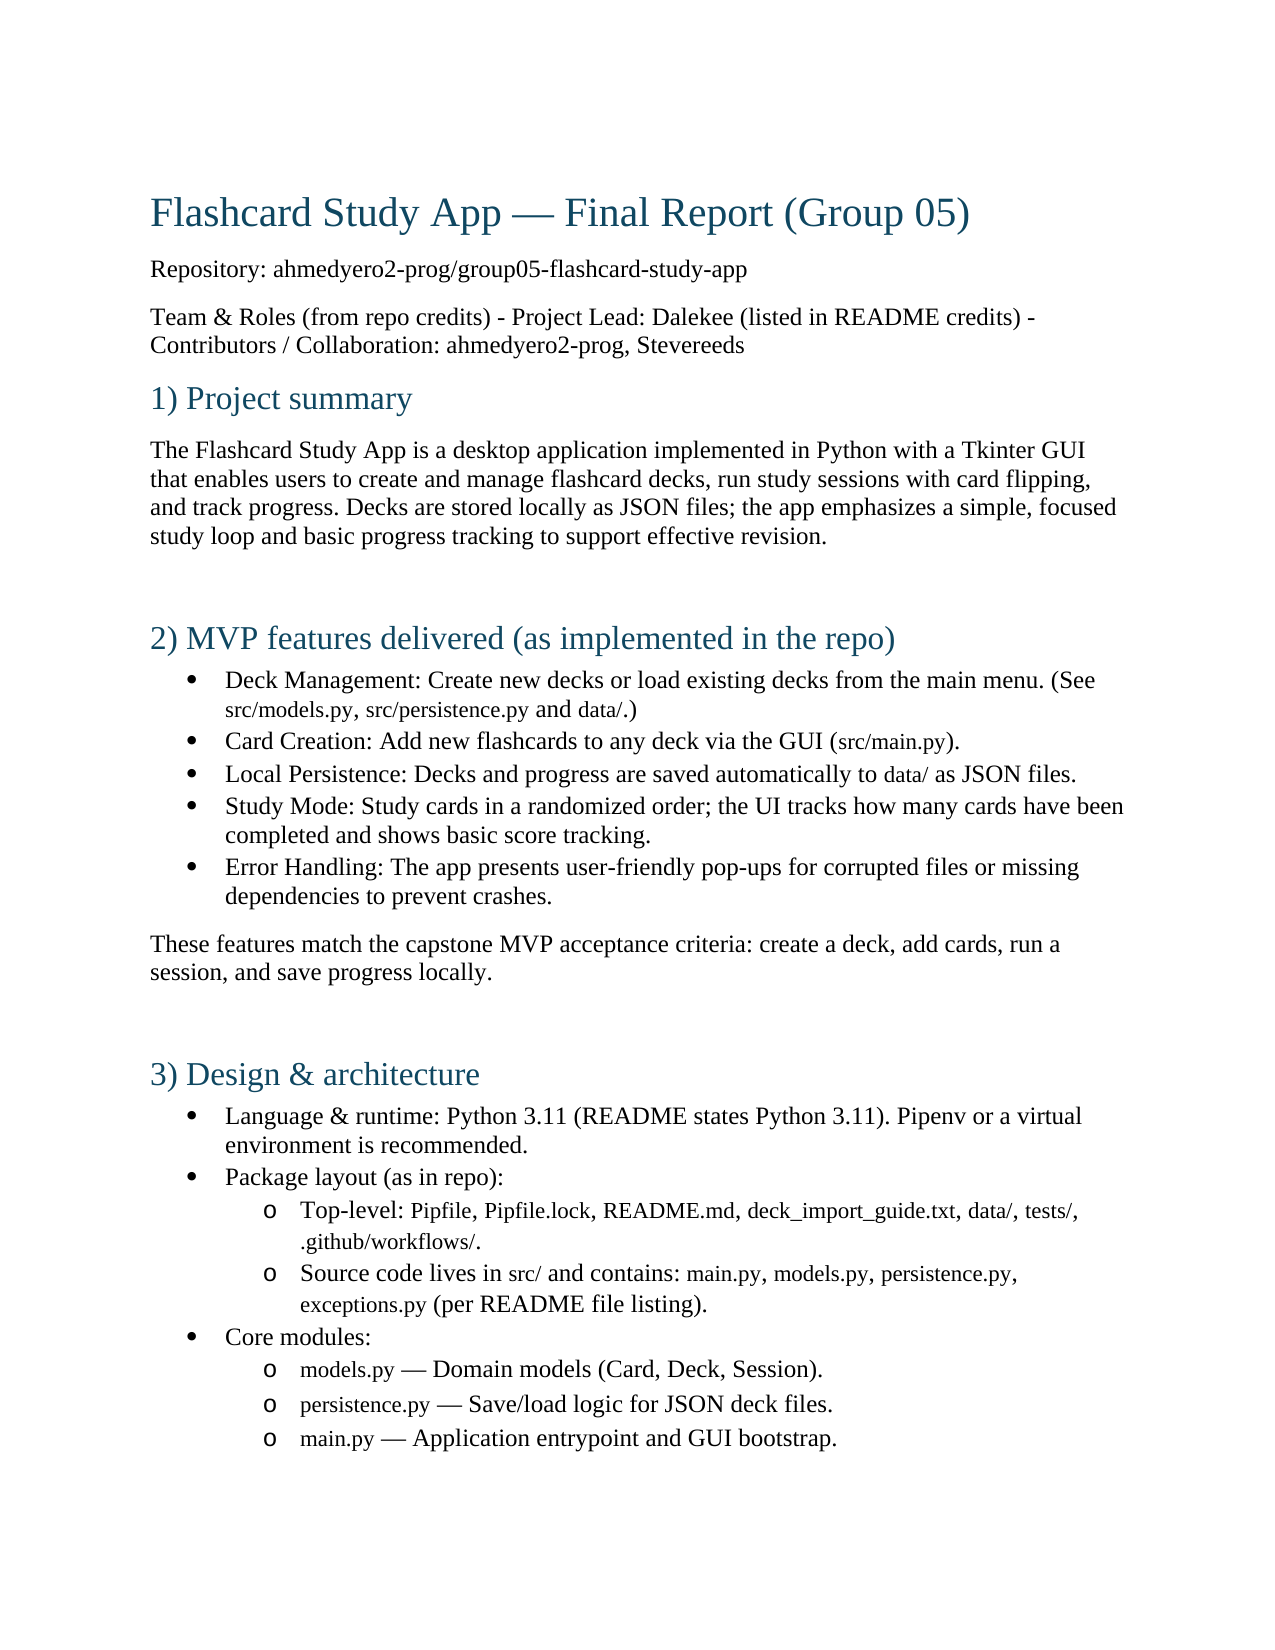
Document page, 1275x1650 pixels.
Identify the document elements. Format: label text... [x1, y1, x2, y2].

text Repository: ahmedyero2-prog/group05-flashcard-study-app [150, 254, 1125, 283]
list Package layout (as in repo): [187, 1162, 1125, 1191]
subtitle 1) Project summary [150, 378, 1125, 416]
text These features match the capstone MVP acceptance criteria: create a deck, add cards, run a session, and save progress locally. [150, 929, 1125, 986]
list Core modules: [187, 1322, 1125, 1350]
list Study Mode: Study cards in a randomized order; the UI tracks how many cards have been completed and shows basic score tracking. [187, 791, 1125, 849]
list Source code lives in src/ and contains: main.py, models.py, persistence.py, exceptions.py (per README file listing). [262, 1258, 1125, 1318]
subtitle 3) Design & architecture [150, 1054, 1125, 1093]
subtitle 2) MVP features delivered (as implemented in the repo) [150, 618, 1125, 657]
subtitle Flashcard Study App — Final Report (Group 05) [150, 187, 1125, 235]
list models.py — Domain models (Card, Deck, Session). [262, 1354, 1125, 1385]
text The Flashcard Study App is a desktop application implemented in Python with a Tkinter GUI that enables users to create and manage flashcard decks, run study sessions with card flipping, and track progress. Decks are stored locally as JSON files; the app emphasizes a simple, focused study loop and basic progress tracking to support effective revision. [150, 435, 1125, 550]
list persistence.py — Save/load logic for JSON deck files. [262, 1389, 1125, 1419]
list Top-level: Pipfile, Pipfile.lock, README.md, deck_import_guide.txt, data/, tests/, .github/workflows/. [262, 1195, 1125, 1254]
list Language & runtime: Python 3.11 (README states Python 3.11). Pipenv or a virtual environment is recommended. [187, 1101, 1125, 1159]
text Team & Roles (from repo credits) - Project Lead: Dalekee (listed in README credits) - Contributors / Collaboration: ahmedyero2-prog, Stevereeds [150, 302, 1125, 359]
list main.py — Application entrypoint and GUI bootstrap. [262, 1423, 1125, 1454]
list Deck Management: Create new decks or load existing decks from the main menu. (See src/models.py, src/persistence.py and data/.) [187, 665, 1125, 722]
list Local Persistence: Decks and progress are saved automatically to data/ as JSON files. [187, 759, 1125, 787]
list Error Handling: The app presents user-friendly pop-ups for corrupted files or missing dependencies to prevent crashes. [187, 852, 1125, 910]
list Card Creation: Add new flashcards to any deck via the GUI (src/main.py). [187, 726, 1125, 755]
